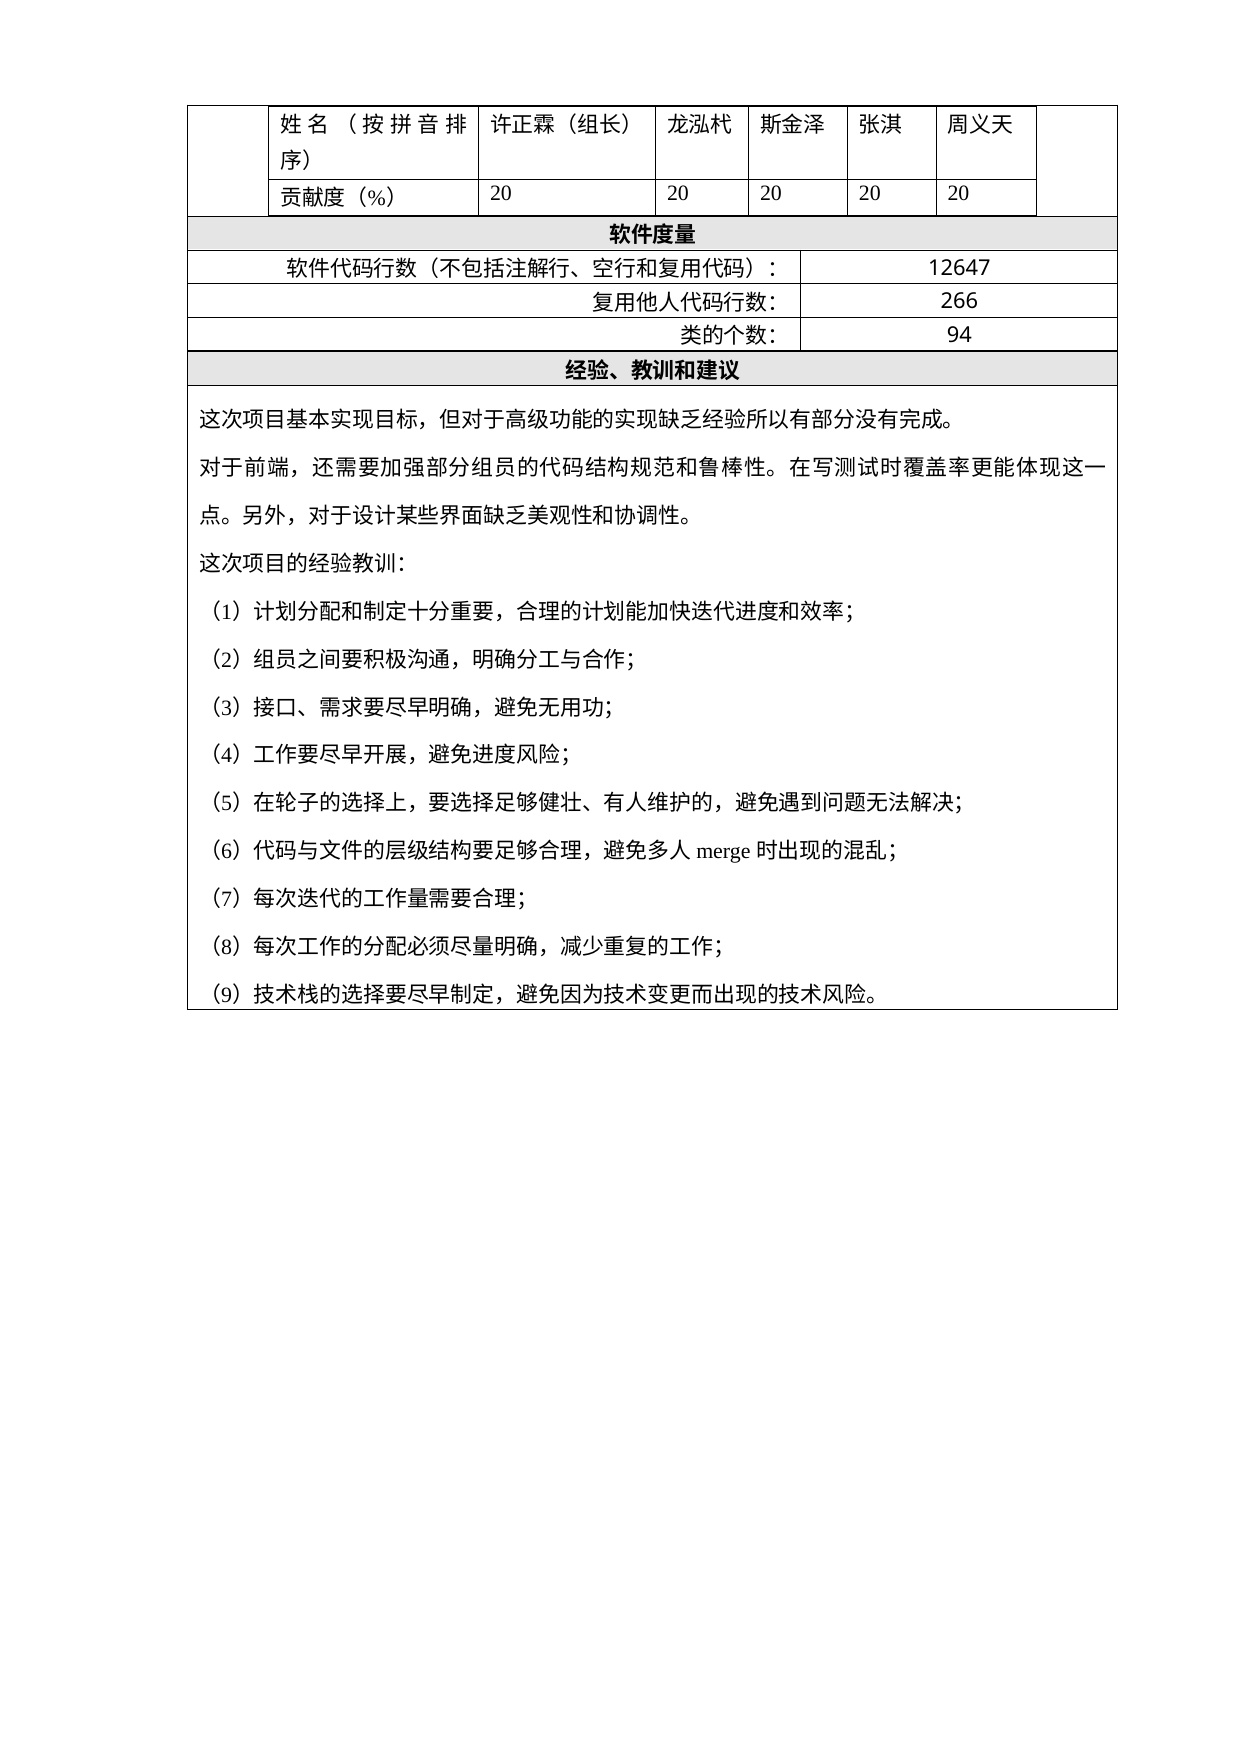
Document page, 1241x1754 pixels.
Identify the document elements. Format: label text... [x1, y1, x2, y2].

table_cell 这次项目基本实现目标，但对于高级功能的实现缺乏经验所以有部分没有完成。 对于前端，还需要加强部分组员的代码结构规范和鲁棒性。在写测试时覆盖率更能体现这一点。另外，对于设计某些界面缺乏美观性和协调性。 这次项目的经验教训： （1）计划分配和制定十分重要，合理的计划能加快迭代进度和效率； （2）组员之间要积极沟通，明确分工与合作； （3）接口、需求要尽早明确，避免无用功； （4）工作要尽早开展，避免进度风险； （5）在轮子的选择上，要选择足够健壮、有人维护的，避免遇到问题无法解决； （6）代码与文件的层级结构要足够合理，避免多人 merge 时出现的混乱； （7）每次迭代的工作量需要合理； （8）每次工作的分配必须尽量明确，减少重复的工作； （9）技术栈的选择要尽早制定，避免因为技术变更而出现的技术风险。 [188, 386, 1117, 1009]
table_cell [269, 180, 478, 215]
table_cell 12647 [801, 251, 1117, 283]
table_cell [937, 107, 1036, 179]
table_cell [848, 180, 936, 215]
table_cell 266 [801, 284, 1117, 317]
table_cell 类的个数： [188, 318, 800, 350]
table_cell [188, 106, 268, 216]
table_cell [749, 180, 847, 215]
table_cell [656, 180, 748, 215]
table_cell [656, 107, 748, 179]
table_cell 软件度量 [188, 217, 1117, 249]
table_header 经验、教训和建议 [188, 352, 1117, 385]
table_cell [937, 180, 1036, 215]
table_cell 94 [801, 318, 1117, 350]
table_cell 软件代码行数（不包括注解行、空行和复用代码）： [188, 251, 800, 283]
table_cell [848, 107, 936, 179]
table_cell 复用他人代码行数： [188, 284, 800, 317]
table_cell [479, 107, 655, 179]
table_cell [479, 180, 655, 215]
table_cell [749, 107, 847, 179]
table_cell [1037, 106, 1117, 216]
table_cell [269, 107, 478, 179]
